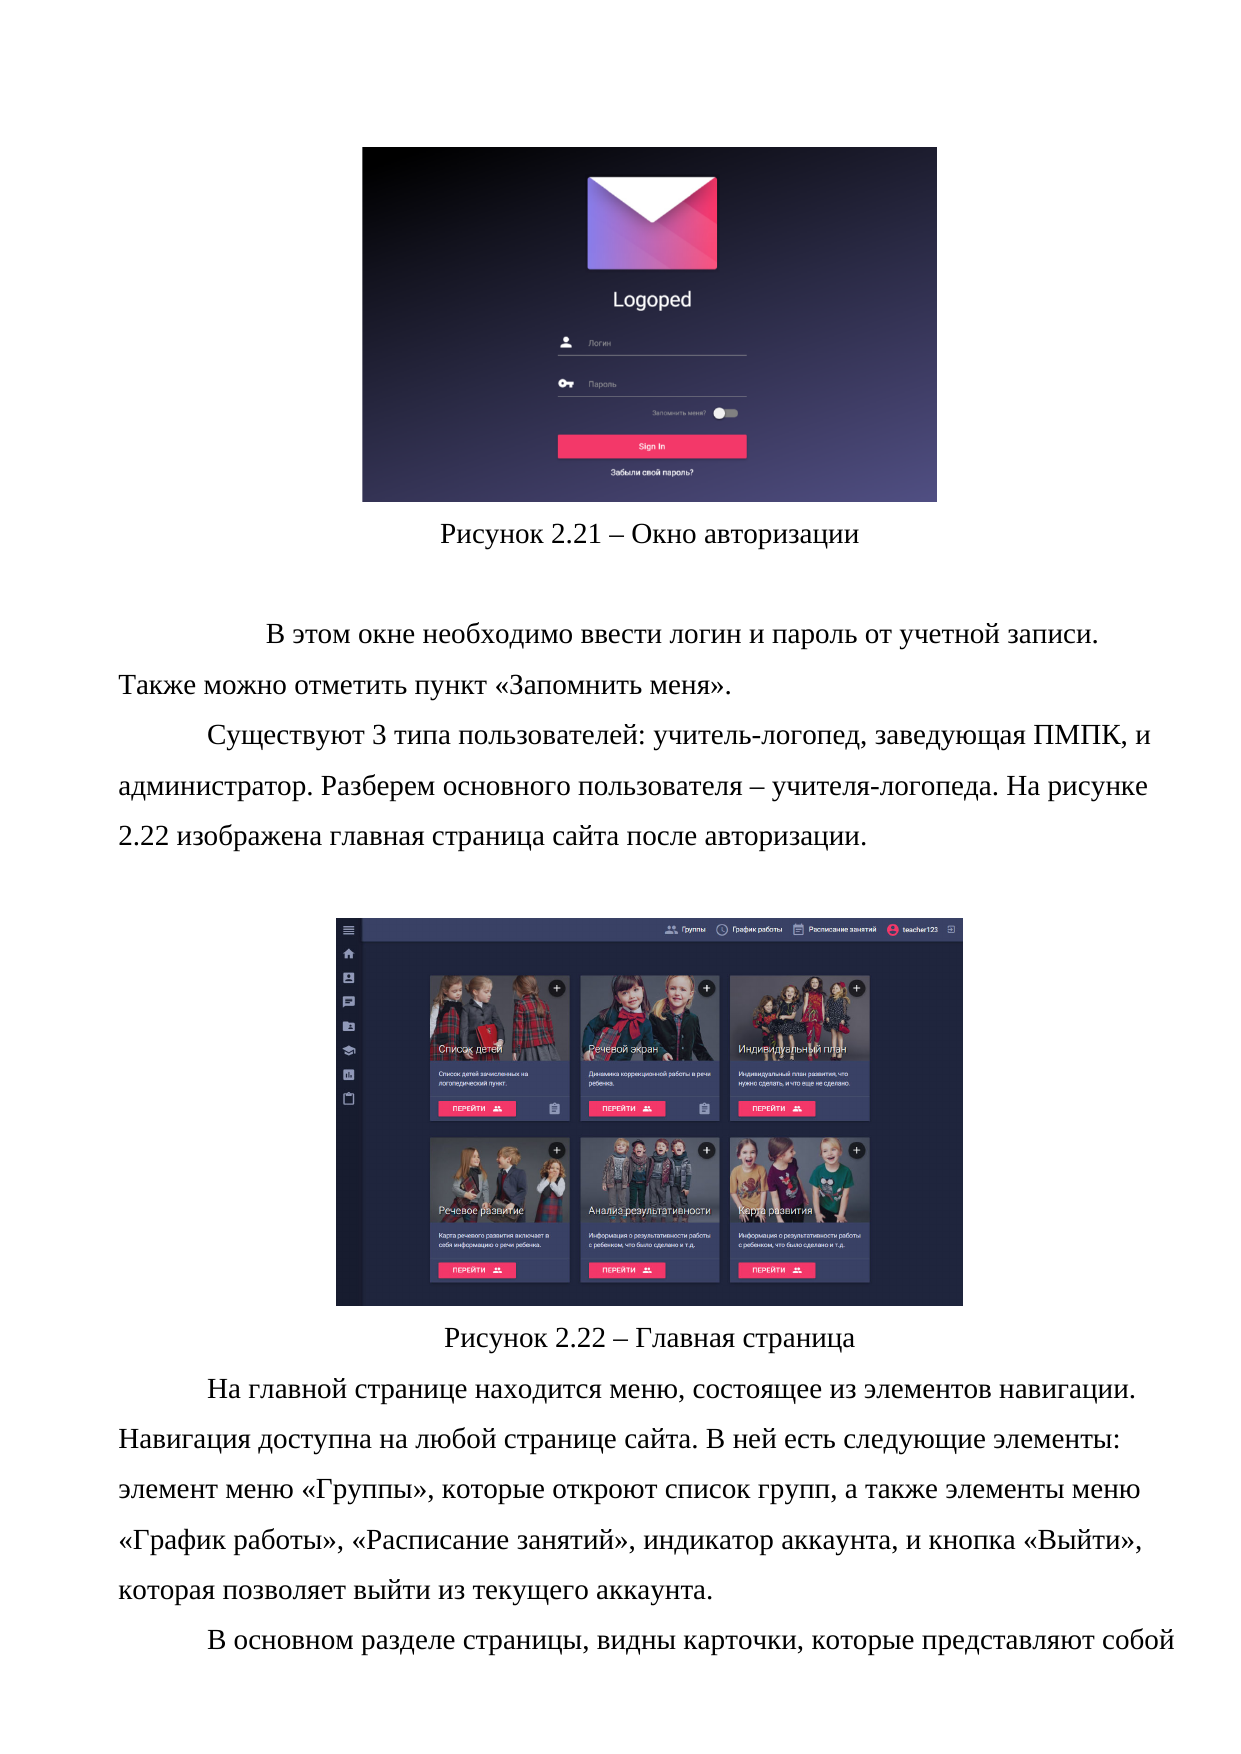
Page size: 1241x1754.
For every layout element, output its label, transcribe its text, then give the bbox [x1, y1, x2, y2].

picture [362, 147, 937, 502]
text В этом окне необходимо ввести логин и пароль от учетной записи. Также можно отметить пункт «Запомнить меня». [118, 617, 1181, 701]
text Рисунок 2.21 – Окно авторизации [118, 516, 1181, 549]
text На главной странице находится меню, состоящее из элементов навигации. Навигация доступна на любой странице сайта. В ней есть следующие элементы: элемент меню «Группы», которые откроют список групп, а также элементы меню «График работы», «Расписание занятий», индикатор аккаунта, и кнопка «Выйти», которая позволяет выйти из текущего аккаунта. [118, 1371, 1181, 1606]
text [118, 1622, 1181, 1656]
text Рисунок 2.22 – Главная страница [118, 1321, 1181, 1354]
text Существуют 3 типа пользователей: учитель-логопед, заведующая ПМПК, и администратор. Разберем основного пользователя – учителя-логопеда. На рисунке 2.22 изображена главная страница сайта после авторизации. [118, 717, 1181, 851]
picture [336, 918, 963, 1306]
